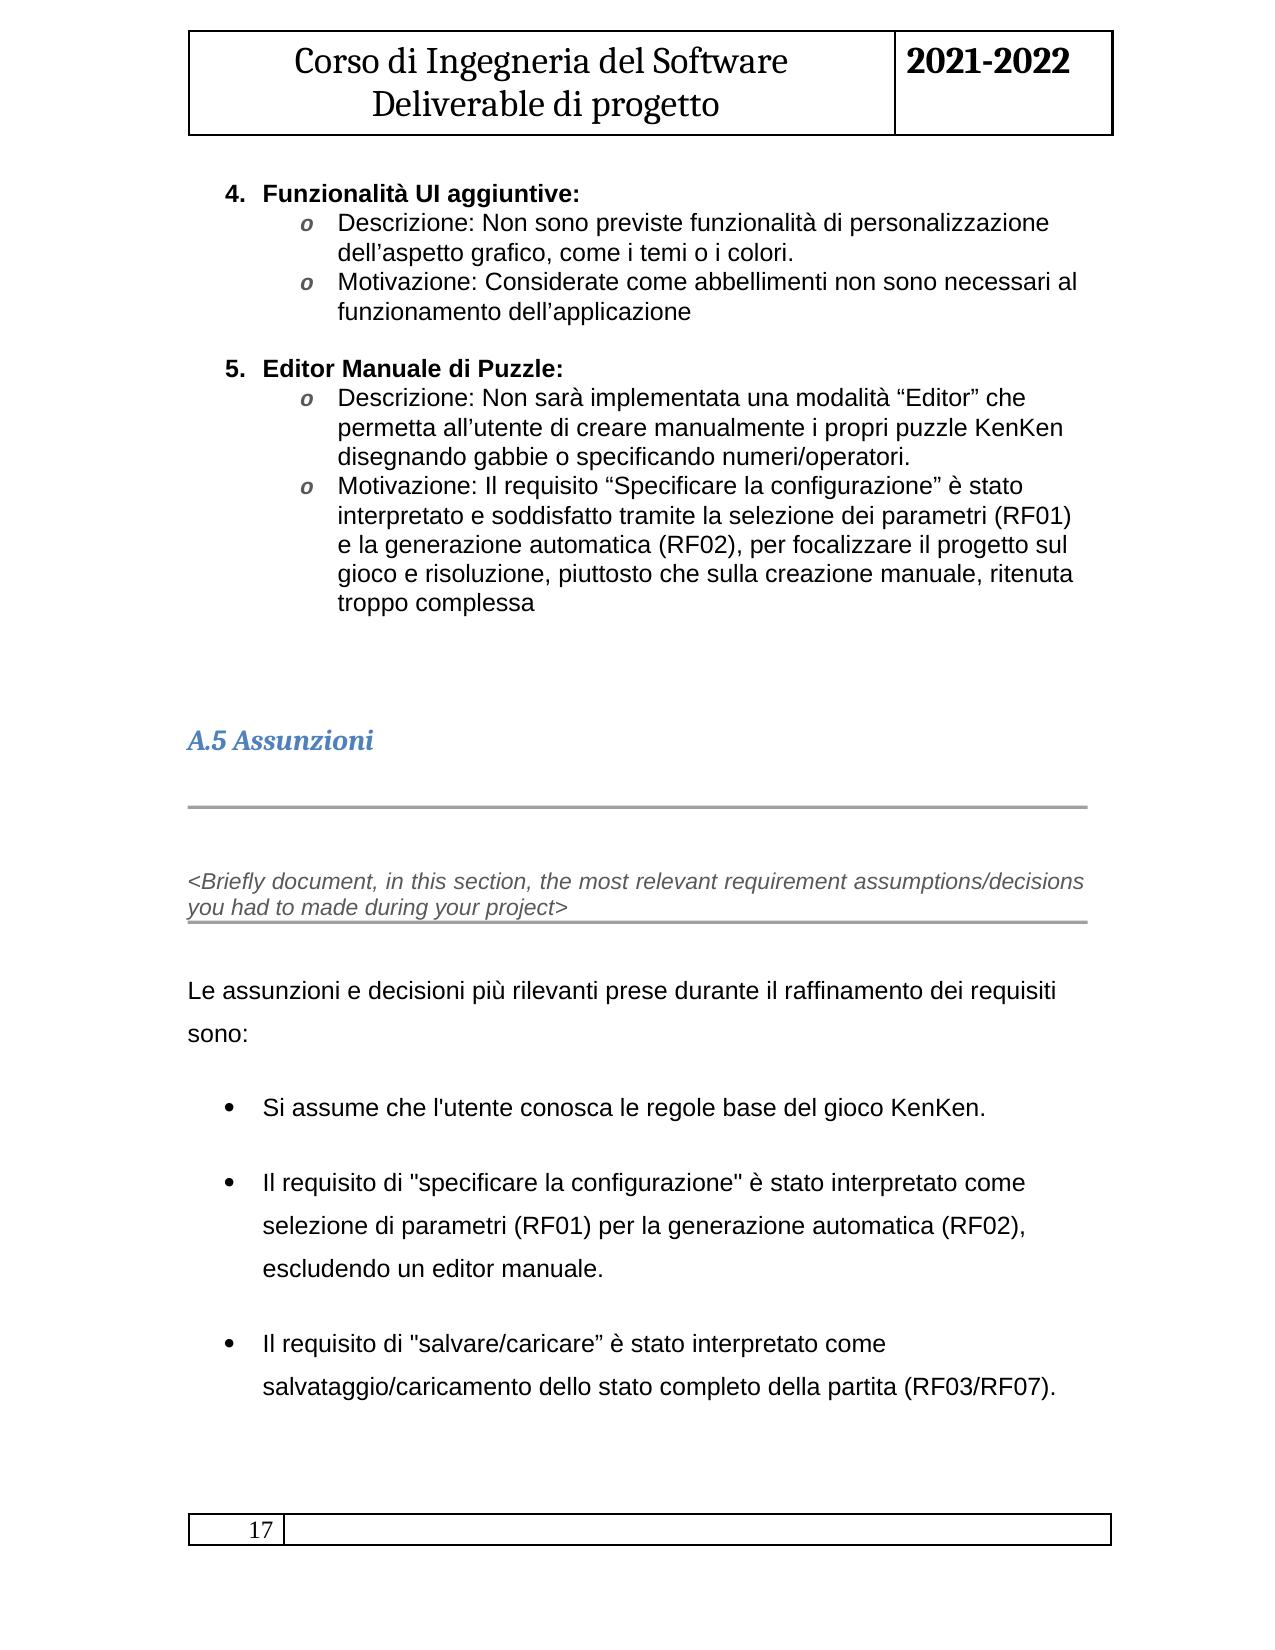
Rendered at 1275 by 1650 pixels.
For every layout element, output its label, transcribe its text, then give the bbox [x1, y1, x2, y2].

title Si assume che l'utente conosca le regole base del gioco KenKen. [225, 1093, 1087, 1122]
list Descrizione: Non sarà implementata una modalità “Editor” che permetta all’utente di creare manualmente i propri puzzle KenKen disegnando gabbie o specificando numeri/operatori. [300, 383, 1087, 471]
list Motivazione: Considerate come abbellimenti non sono necessari al funzionamento dell’applicazione [300, 267, 1087, 326]
title Le assunzioni e decisioni più rilevanti prese durante il raffinamento dei requisiti sono: [187, 976, 1087, 1048]
title Il requisito di "specificare la configurazione" è stato interpretato come selezione di parametri (RF01) per la generazione automatica (RF02), escludendo un editor manuale. [225, 1168, 1087, 1283]
list Motivazione: Il requisito “Specificare la configurazione” è stato interpretato e soddisfatto tramite la selezione dei parametri (RF01) e la generazione automatica (RF02), per focalizzare il progetto sul gioco e risoluzione, piuttosto che sulla creazione manuale, ritenuta troppo complessa [300, 471, 1087, 616]
title <Briefly document, in this section, the most relevant requirement assumptions/decisions you had to made during your project> [187, 809, 1087, 920]
title Il requisito di "salvare/caricare” è stato interpretato come salvataggio/caricamento dello stato completo della partita (RF03/RF07). [225, 1328, 1087, 1401]
title A.5 Assunzioni [187, 724, 1087, 758]
list Descrizione: Non sono previste funzionalità di personalizzazione dell’aspetto grafico, come i temi o i colori. [300, 207, 1087, 267]
list Editor Manuale di Puzzle: [225, 354, 1087, 383]
list Funzionalità UI aggiuntive: [225, 179, 1087, 207]
